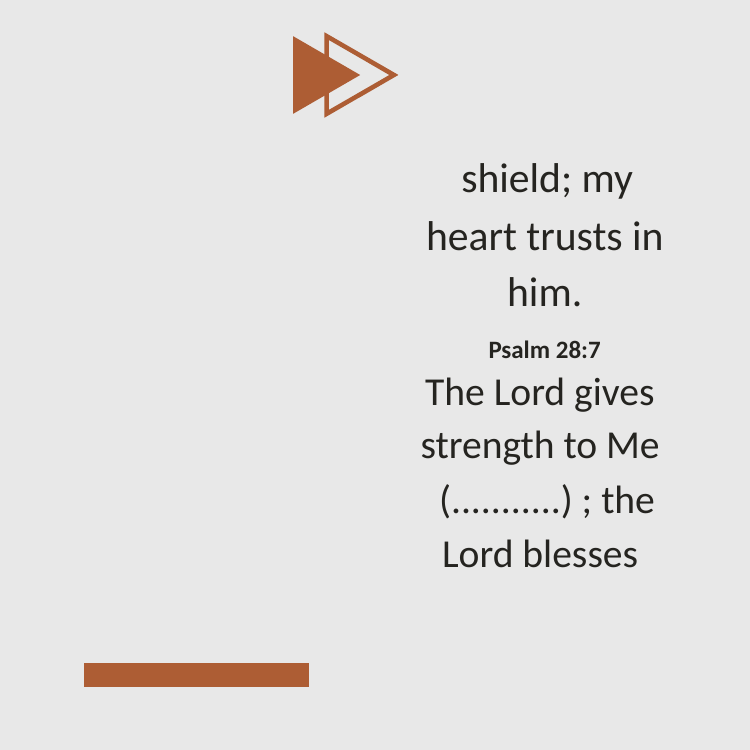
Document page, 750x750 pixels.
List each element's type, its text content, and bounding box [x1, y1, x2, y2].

text Psalm 28:7 [388, 334, 701, 364]
text Lord blesses [403, 529, 677, 578]
text heart trusts in him. [397, 210, 692, 316]
text (...........) ; the [439, 475, 710, 523]
text The Lord gives strength to Me [403, 367, 676, 469]
text shield; my [461, 152, 710, 203]
